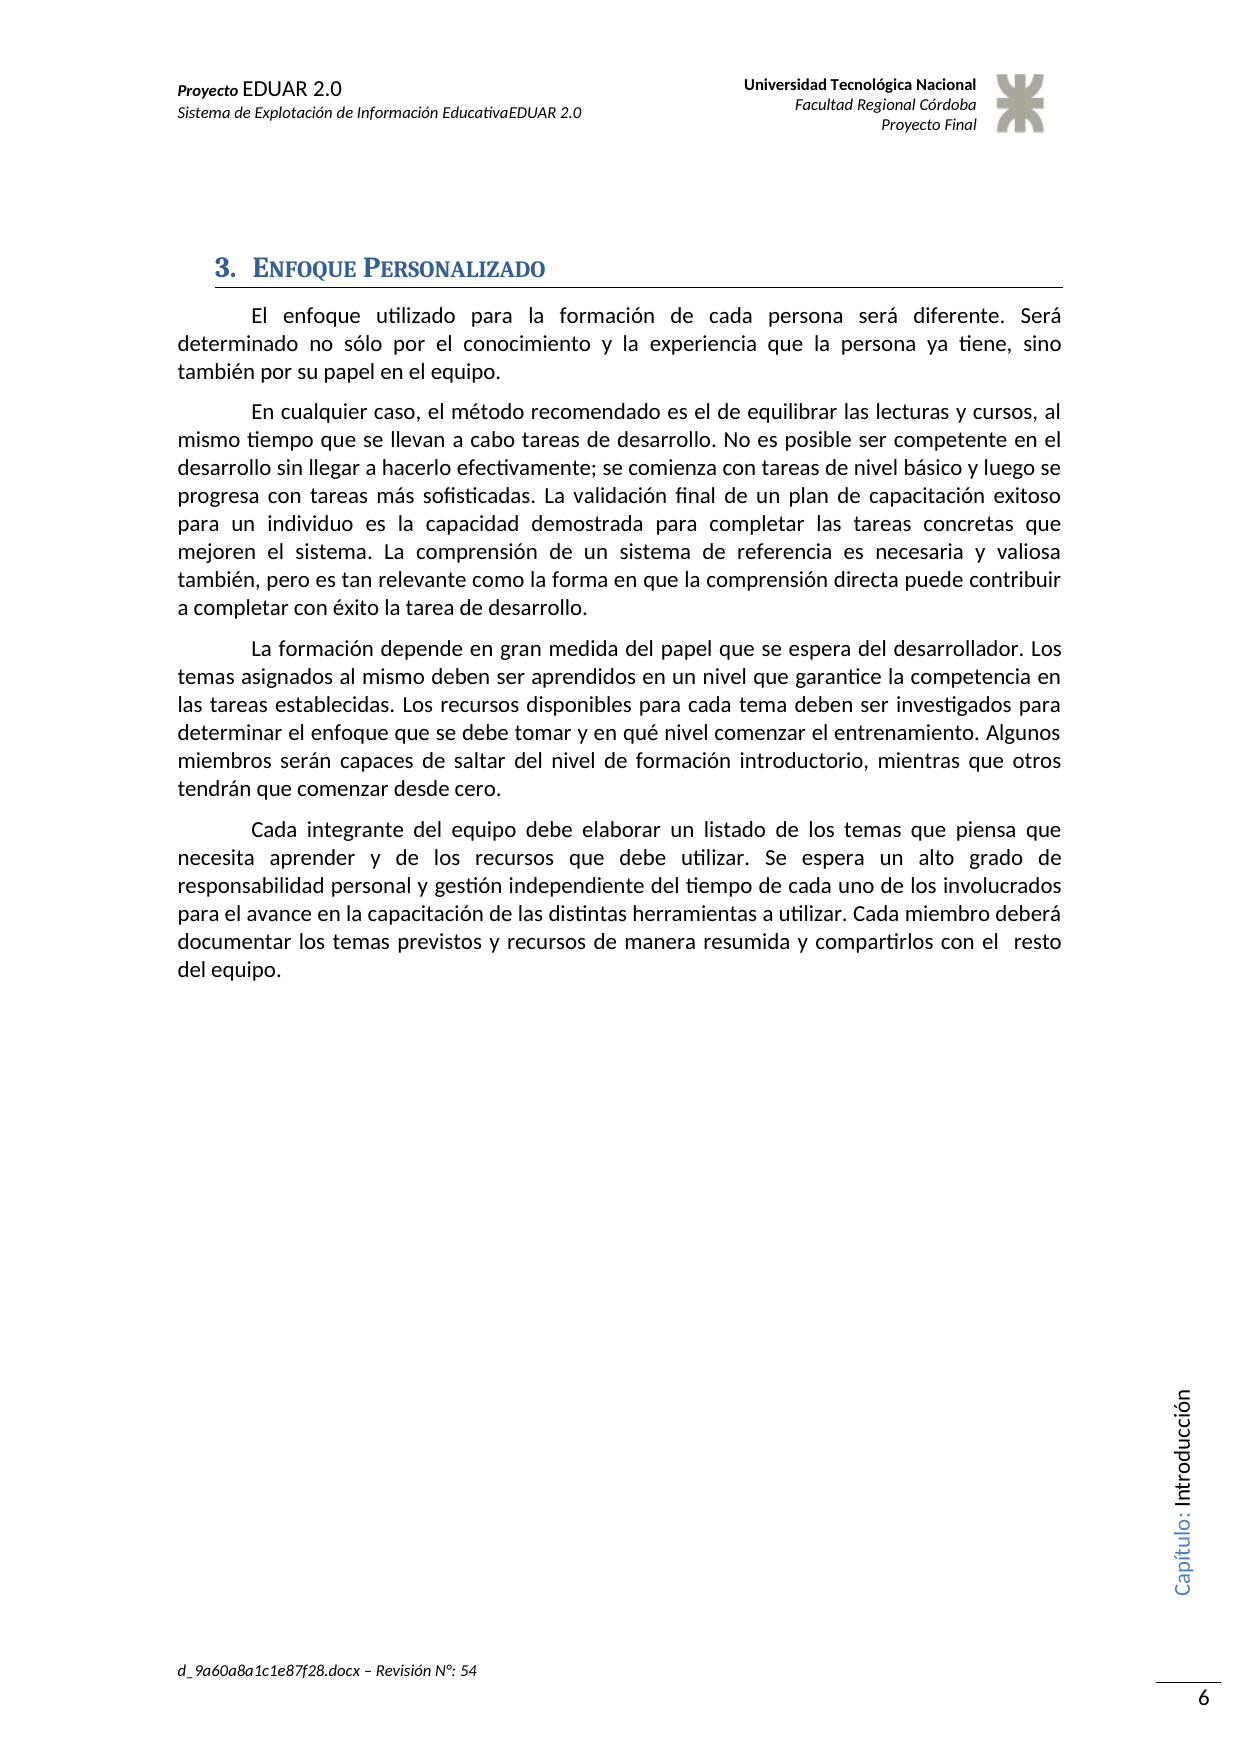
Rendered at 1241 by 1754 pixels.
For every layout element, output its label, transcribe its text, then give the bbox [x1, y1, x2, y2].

subtitle Enfoque Personalizado [215, 252, 1063, 287]
text El enfoque utilizado para la formación de cada persona será diferente. Será determinado no sólo por el conocimiento y la experiencia que la persona ya tiene, sino también por su papel en el equipo. [177, 301, 1063, 385]
text En cualquier caso, el método recomendado es el de equilibrar las lecturas y cursos, al mismo tiempo que se llevan a cabo tareas de desarrollo. No es posible ser competente en el desarrollo sin llegar a hacerlo efectivamente; se comienza con tareas de nivel básico y luego se progresa con tareas más sofisticadas. La validación final de un plan de capacitación exitoso para un individuo es la capacidad demostrada para completar las tareas concretas que mejoren el sistema. La comprensión de un sistema de referencia es necesaria y valiosa también, pero es tan relevante como la forma en que la comprensión directa puede contribuir a completar con éxito la tarea de desarrollo. [177, 397, 1063, 622]
text Cada integrante del equipo debe elaborar un listado de los temas que piensa que necesita aprender y de los recursos que debe utilizar. Se espera un alto grado de responsabilidad personal y gestión independiente del tiempo de cada uno de los involucrados para el avance en la capacitación de las distintas herramientas a utilizar. Cada miembro deberá documentar los temas previstos y recursos de manera resumida y compartirlos con el resto del equipo. [177, 815, 1063, 983]
text La formación depende en gran medida del papel que se espera del desarrollador. Los temas asignados al mismo deben ser aprendidos en un nivel que garantice la competencia en las tareas establecidas. Los recursos disponibles para cada tema deben ser investigados para determinar el enfoque que se debe tomar y en qué nivel comenzar el entrenamiento. Algunos miembros serán capaces de saltar del nivel de formación introductorio, mientras que otros tendrán que comenzar desde cero. [177, 634, 1063, 802]
